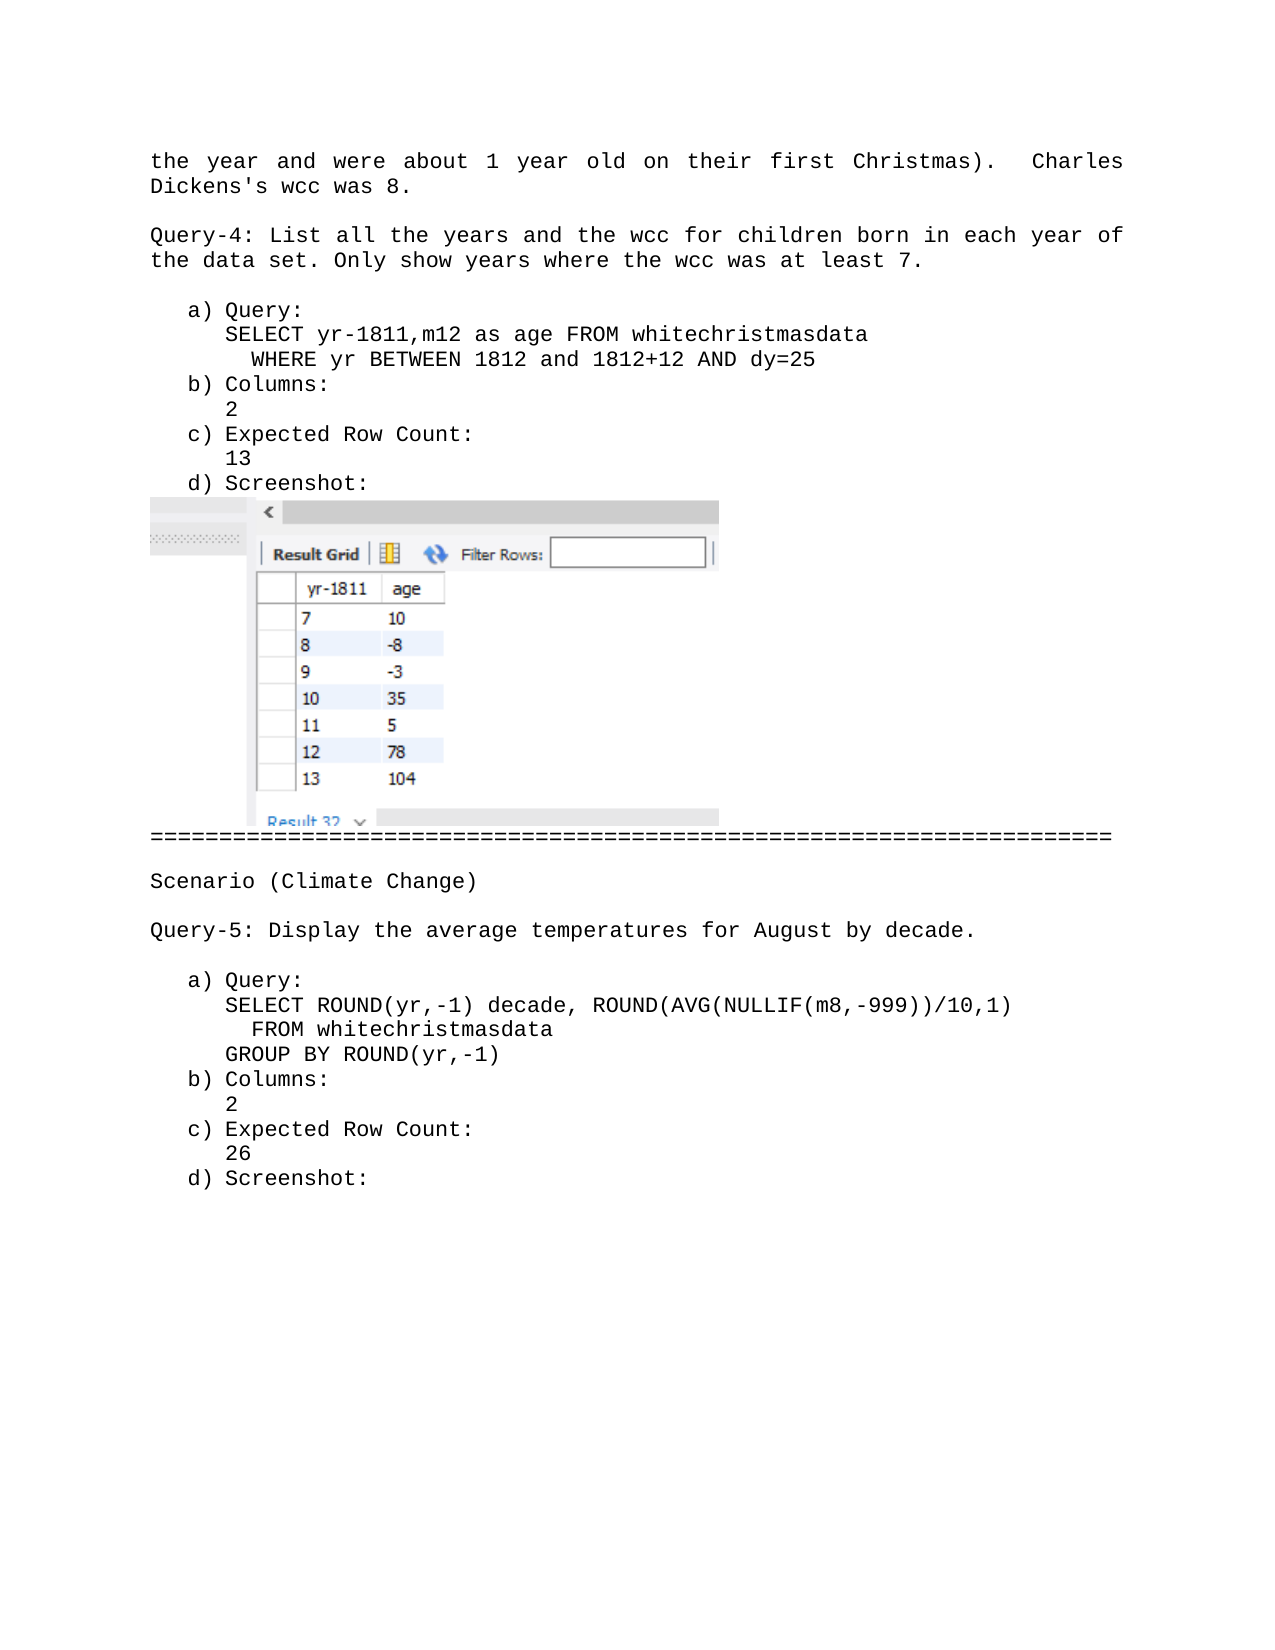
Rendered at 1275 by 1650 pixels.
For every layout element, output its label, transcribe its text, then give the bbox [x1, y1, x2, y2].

text Query-4: List all the years and the wcc for children born in each year of the data set. Only show years where the wcc was at least 7. [150, 224, 1125, 274]
text 2 [225, 398, 1125, 423]
list Columns: [187, 1068, 1125, 1093]
text Query-5: Display the average temperatures for August by decade. [150, 919, 1125, 944]
text 2 [225, 1093, 1125, 1118]
picture [150, 497, 719, 826]
text FROM whitechristmasdata [225, 1018, 1125, 1043]
list Screenshot: [187, 472, 1125, 497]
list Screenshot: [187, 1167, 1125, 1192]
list Columns: [187, 373, 1125, 398]
text SELECT yr-1811,m12 as age FROM whitechristmasdata [225, 323, 1125, 348]
text GROUP BY ROUND(yr,-1) [225, 1043, 1125, 1068]
text ====================================================================== [150, 825, 1125, 851]
list Expected Row Count: [187, 1118, 1125, 1142]
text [150, 150, 1125, 199]
list Query: [187, 299, 1125, 323]
list Expected Row Count: [187, 423, 1125, 447]
text 26 [225, 1142, 1125, 1167]
list Query: [187, 969, 1125, 994]
text WHERE yr BETWEEN 1812 and 1812+12 AND dy=25 [225, 348, 1125, 373]
text Scenario (Climate Change) [150, 870, 1125, 894]
text 13 [225, 447, 1125, 472]
text SELECT ROUND(yr,-1) decade, ROUND(AVG(NULLIF(m8,-999))/10,1) [225, 994, 1125, 1018]
